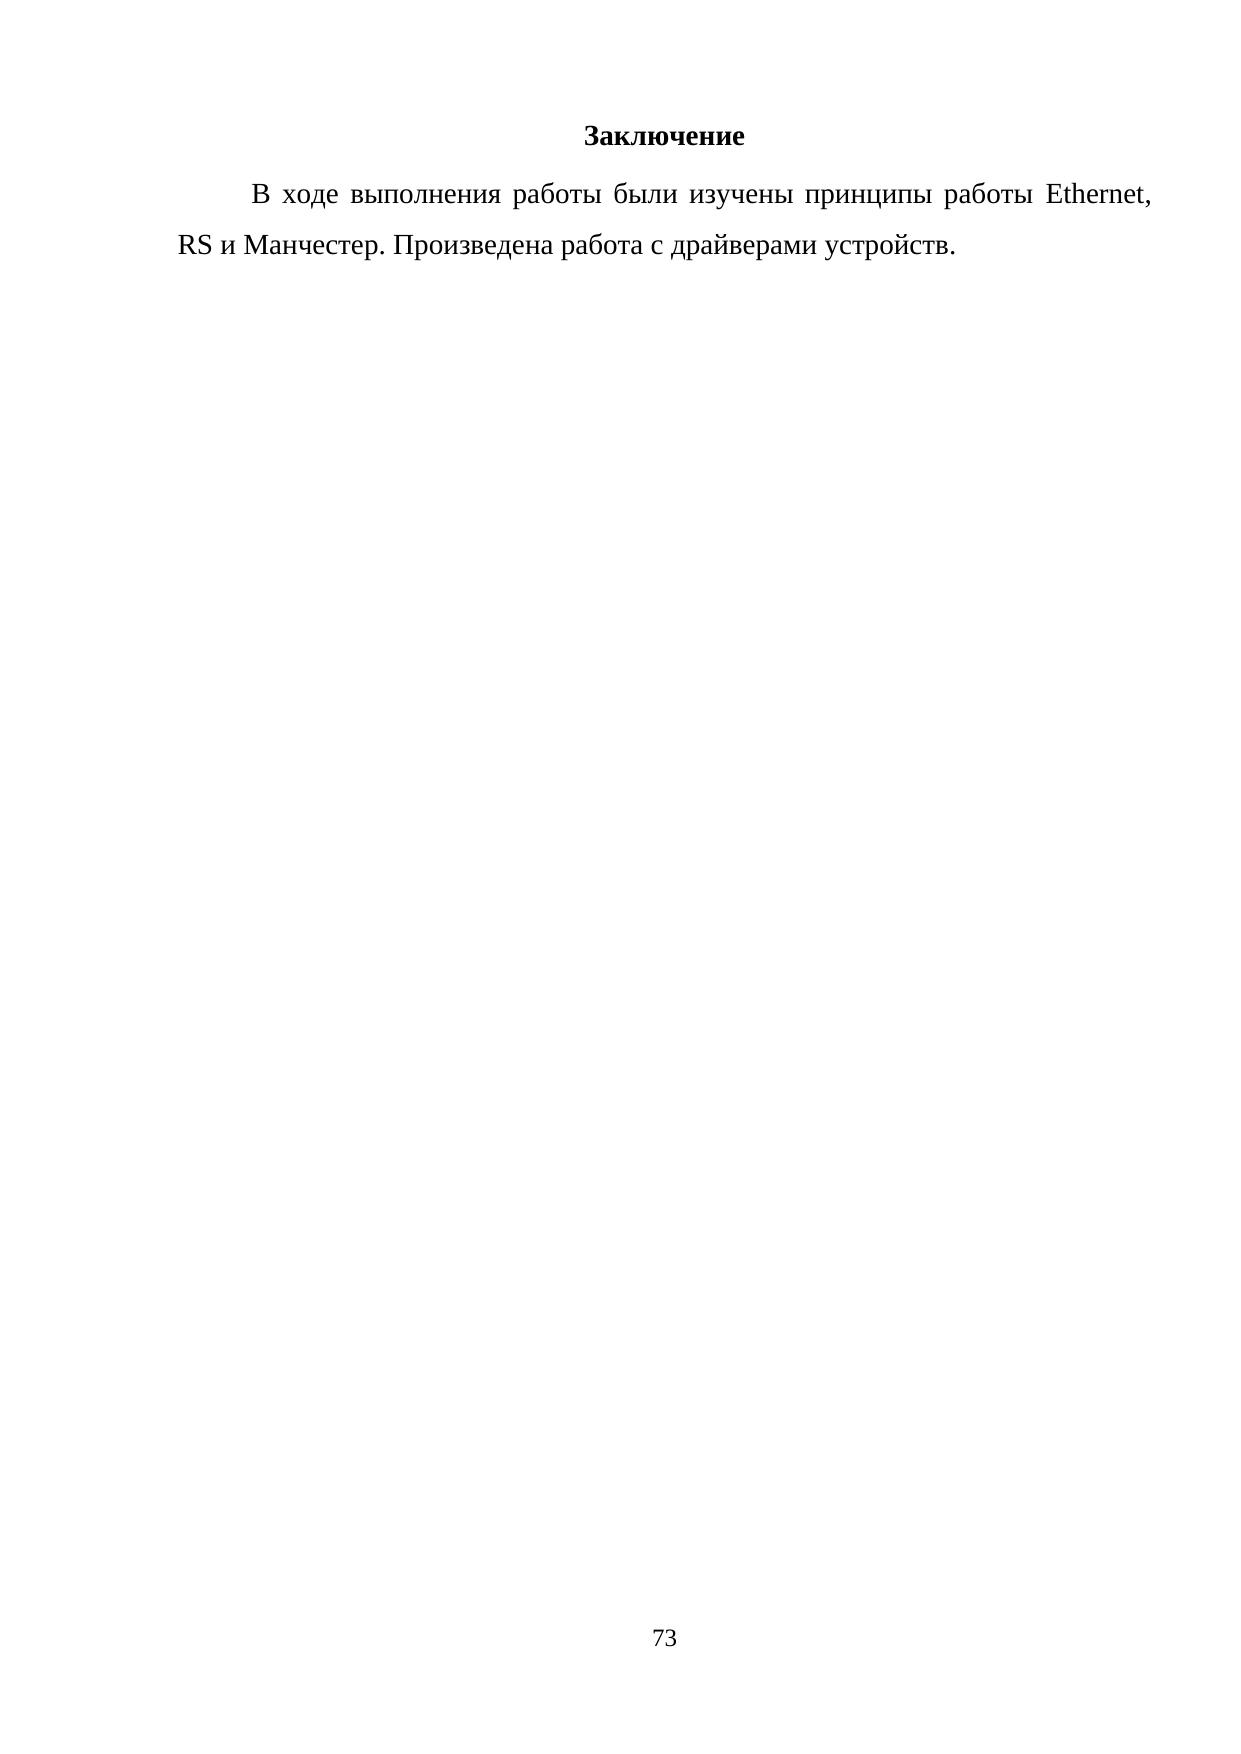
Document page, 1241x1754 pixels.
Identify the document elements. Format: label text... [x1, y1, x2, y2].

subtitle Заключение [177, 118, 1152, 152]
text В ходе выполнения работы были изучены принципы работы Ethernet, RS и Манчестер. Произведена работа с драйверами устройств. [177, 177, 1152, 261]
